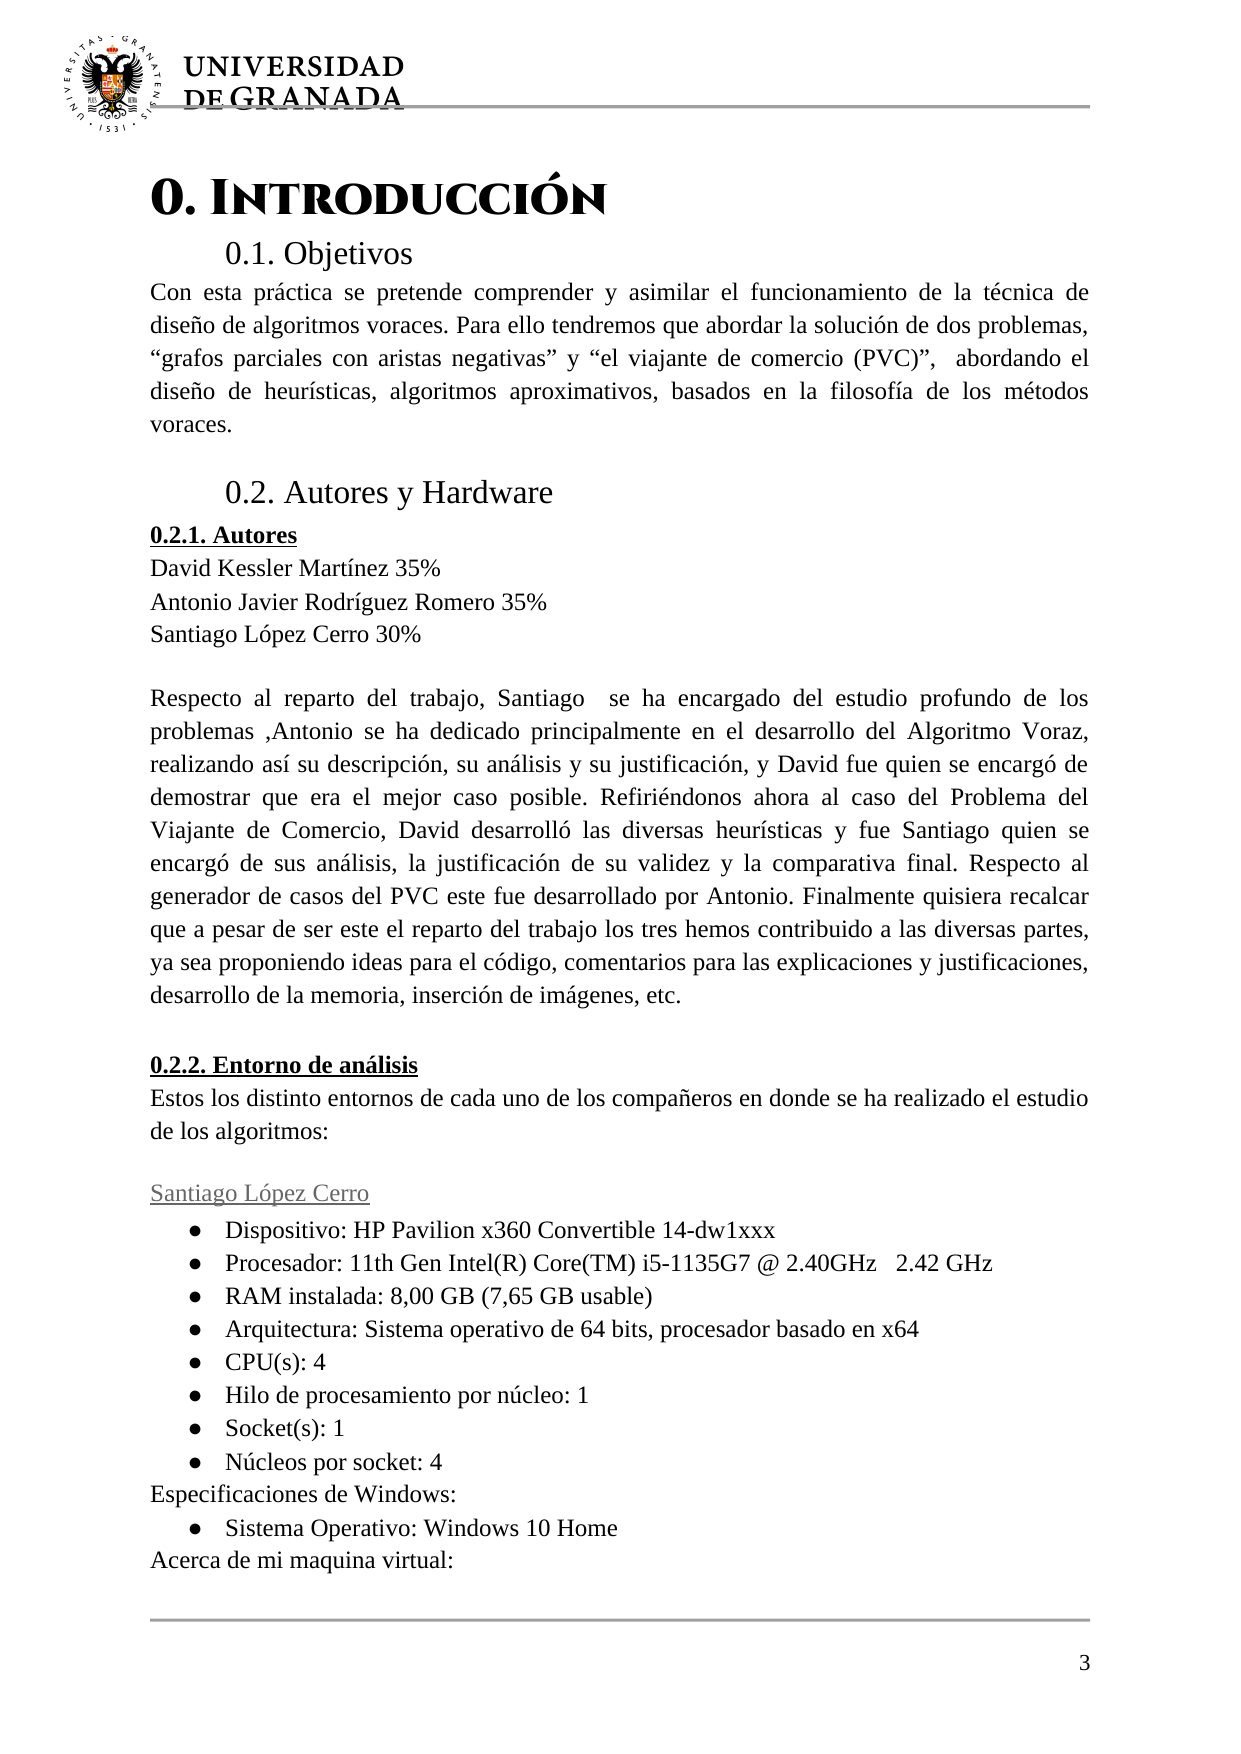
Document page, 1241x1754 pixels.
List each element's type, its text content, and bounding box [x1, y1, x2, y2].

list Procesador: 11th Gen Intel(R) Core(TM) i5-1135G7 @ 2.40GHz 2.42 GHz [187, 1248, 1090, 1277]
text Acerca de mi maquina virtual: [150, 1546, 1090, 1574]
subtitle 0.2.2. Entorno de análisis [150, 1050, 1090, 1079]
text Estos los distinto entornos de cada uno de los compañeros en donde se ha realizado el estudio de los algoritmos: [150, 1083, 1090, 1145]
subtitle Santiago López Cerro [150, 1178, 1090, 1207]
subtitle 0.2. Autores y Hardware [150, 472, 1090, 511]
subtitle 0.2.1. Autores [150, 521, 1090, 549]
list RAM instalada: 8,00 GB (7,65 GB usable) [187, 1281, 1090, 1310]
list Socket(s): 1 [187, 1413, 1090, 1442]
list CPU(s): 4 [187, 1347, 1090, 1376]
list Arquitectura: Sistema operativo de 64 bits, procesador basado en x64 [187, 1314, 1090, 1343]
title 0. Introducción [150, 166, 1090, 233]
list Sistema Operativo: Windows 10 Home [187, 1513, 1090, 1541]
text Con esta práctica se pretende comprender y asimilar el funcionamiento de la técnica de diseño de algoritmos voraces. Para ello tendremos que abordar la solución de dos problemas, “grafos parciales con aristas negativas” y “el viajante de comercio (PVC)”, abordando el diseño de heurísticas, algoritmos aproximativos, basados en la filosofía de los métodos voraces. [150, 277, 1090, 438]
list Núcleos por socket: 4 [187, 1447, 1090, 1475]
text Antonio Javier Rodríguez Romero 35% [150, 587, 1090, 615]
picture [64, 36, 404, 132]
text Especificaciones de Windows: [150, 1479, 1090, 1508]
list Hilo de procesamiento por núcleo: 1 [187, 1381, 1090, 1409]
text Respecto al reparto del trabajo, Santiago se ha encargado del estudio profundo de los problemas ,Antonio se ha dedicado principalmente en el desarrollo del Algoritmo Voraz, realizando así su descripción, su análisis y su justificación, y David fue quien se encargó de demostrar que era el mejor caso posible. Refiriéndonos ahora al caso del Problema del Viajante de Comercio, David desarrolló las diversas heurísticas y fue Santiago quien se encargó de sus análisis, la justificación de su validez y la comparativa final. Respecto al generador de casos del PVC este fue desarrollado por Antonio. Finalmente quisiera recalcar que a pesar de ser este el reparto del trabajo los tres hemos contribuido a las diversas partes, ya sea proponiendo ideas para el código, comentarios para las explicaciones y justificaciones, desarrollo de la memoria, inserción de imágenes, etc. [150, 683, 1090, 1009]
subtitle 0.1. Objetivos [150, 233, 1090, 271]
list Dispositivo: HP Pavilion x360 Convertible 14-dw1xxx [187, 1215, 1090, 1244]
text David Kessler Martínez 35% [150, 553, 1090, 582]
text Santiago López Cerro 30% [150, 619, 1090, 648]
